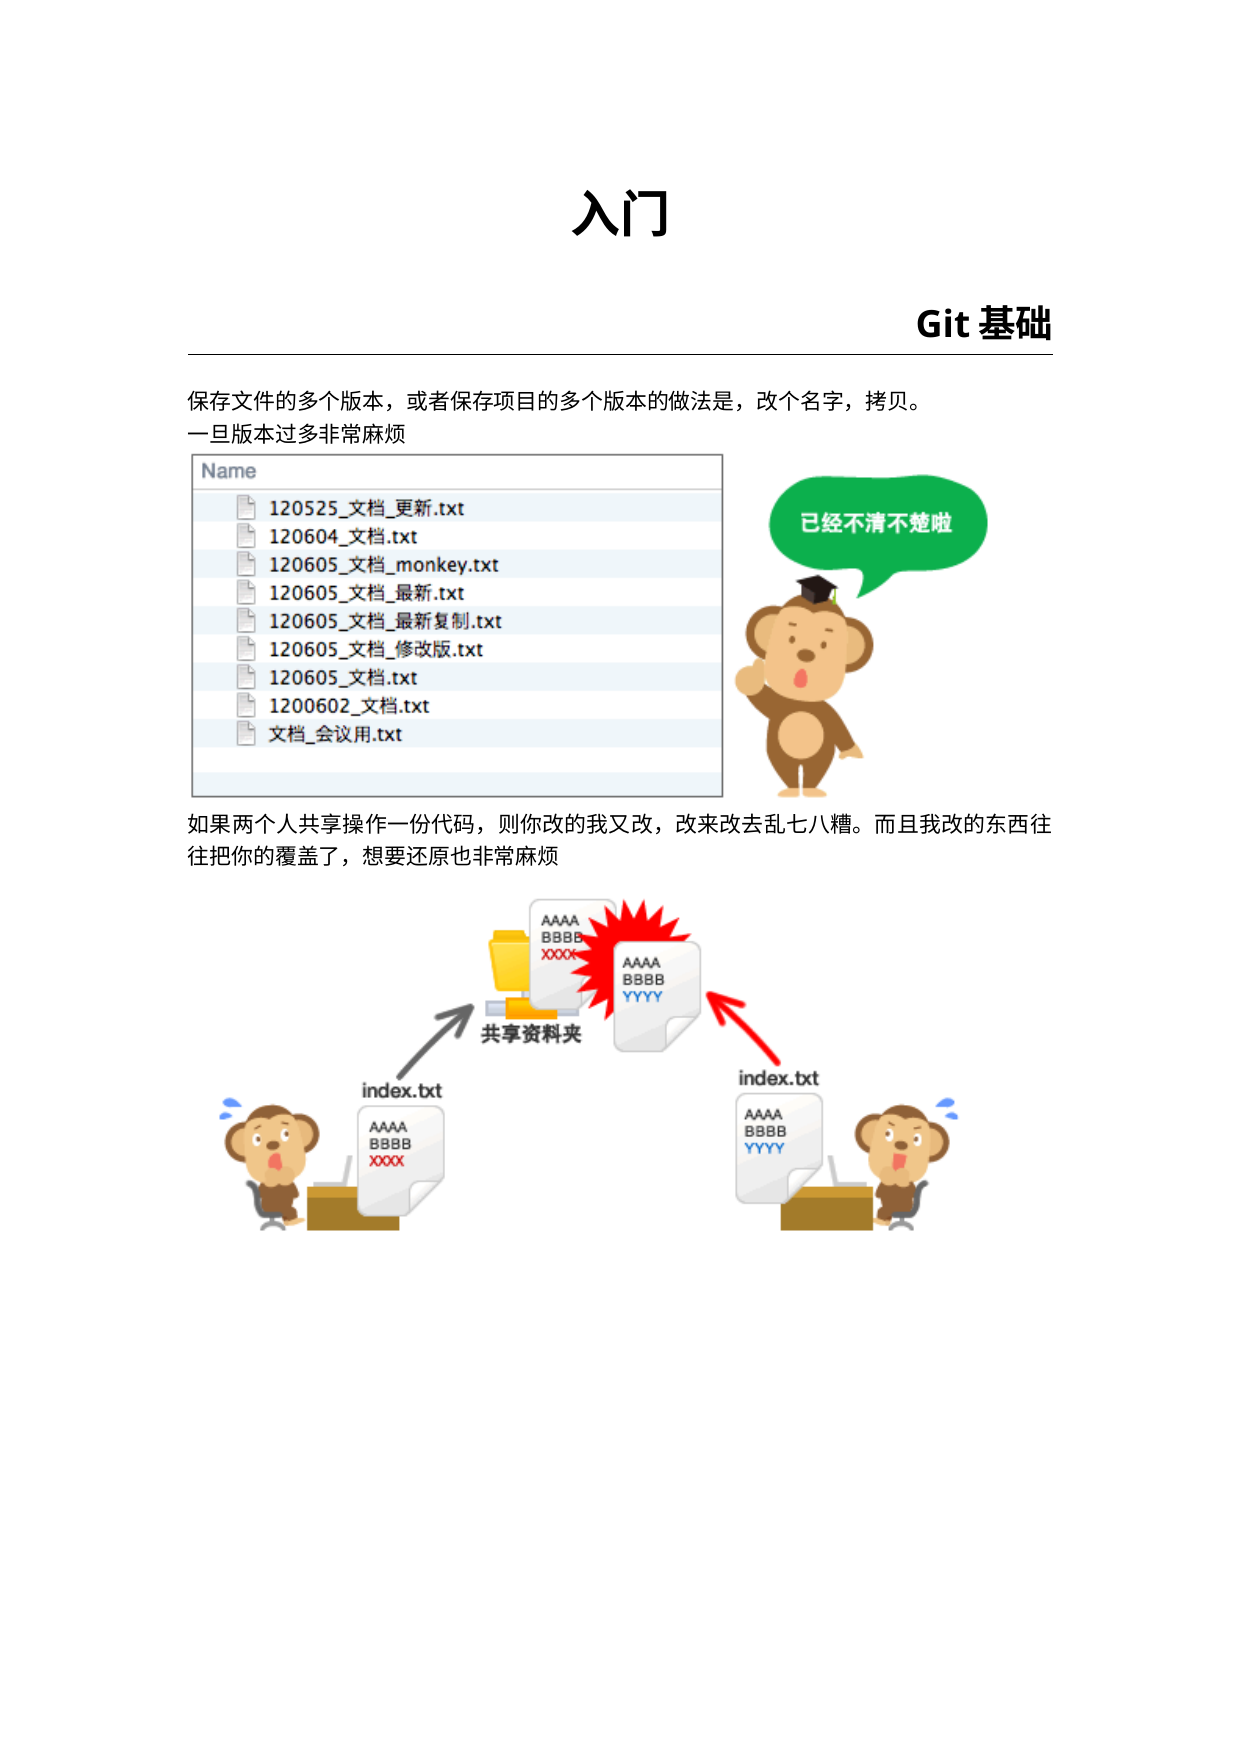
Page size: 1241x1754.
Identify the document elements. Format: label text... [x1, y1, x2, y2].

picture [187, 871, 989, 1248]
picture [187, 448, 1005, 804]
text 如果两个人共享操作一份代码，则你改的我又改，改来改去乱七八糟。而且我改的东西往往把你的覆盖了，想要还原也非常麻烦 [187, 806, 1053, 871]
subtitle Git基础 [187, 289, 1053, 355]
text 一旦版本过多非常麻烦 [187, 416, 1053, 449]
text 保存文件的多个版本，或者保存项目的多个版本的做法是，改个名字，拷贝。 [187, 384, 1053, 416]
subtitle 入门 [187, 162, 1053, 259]
